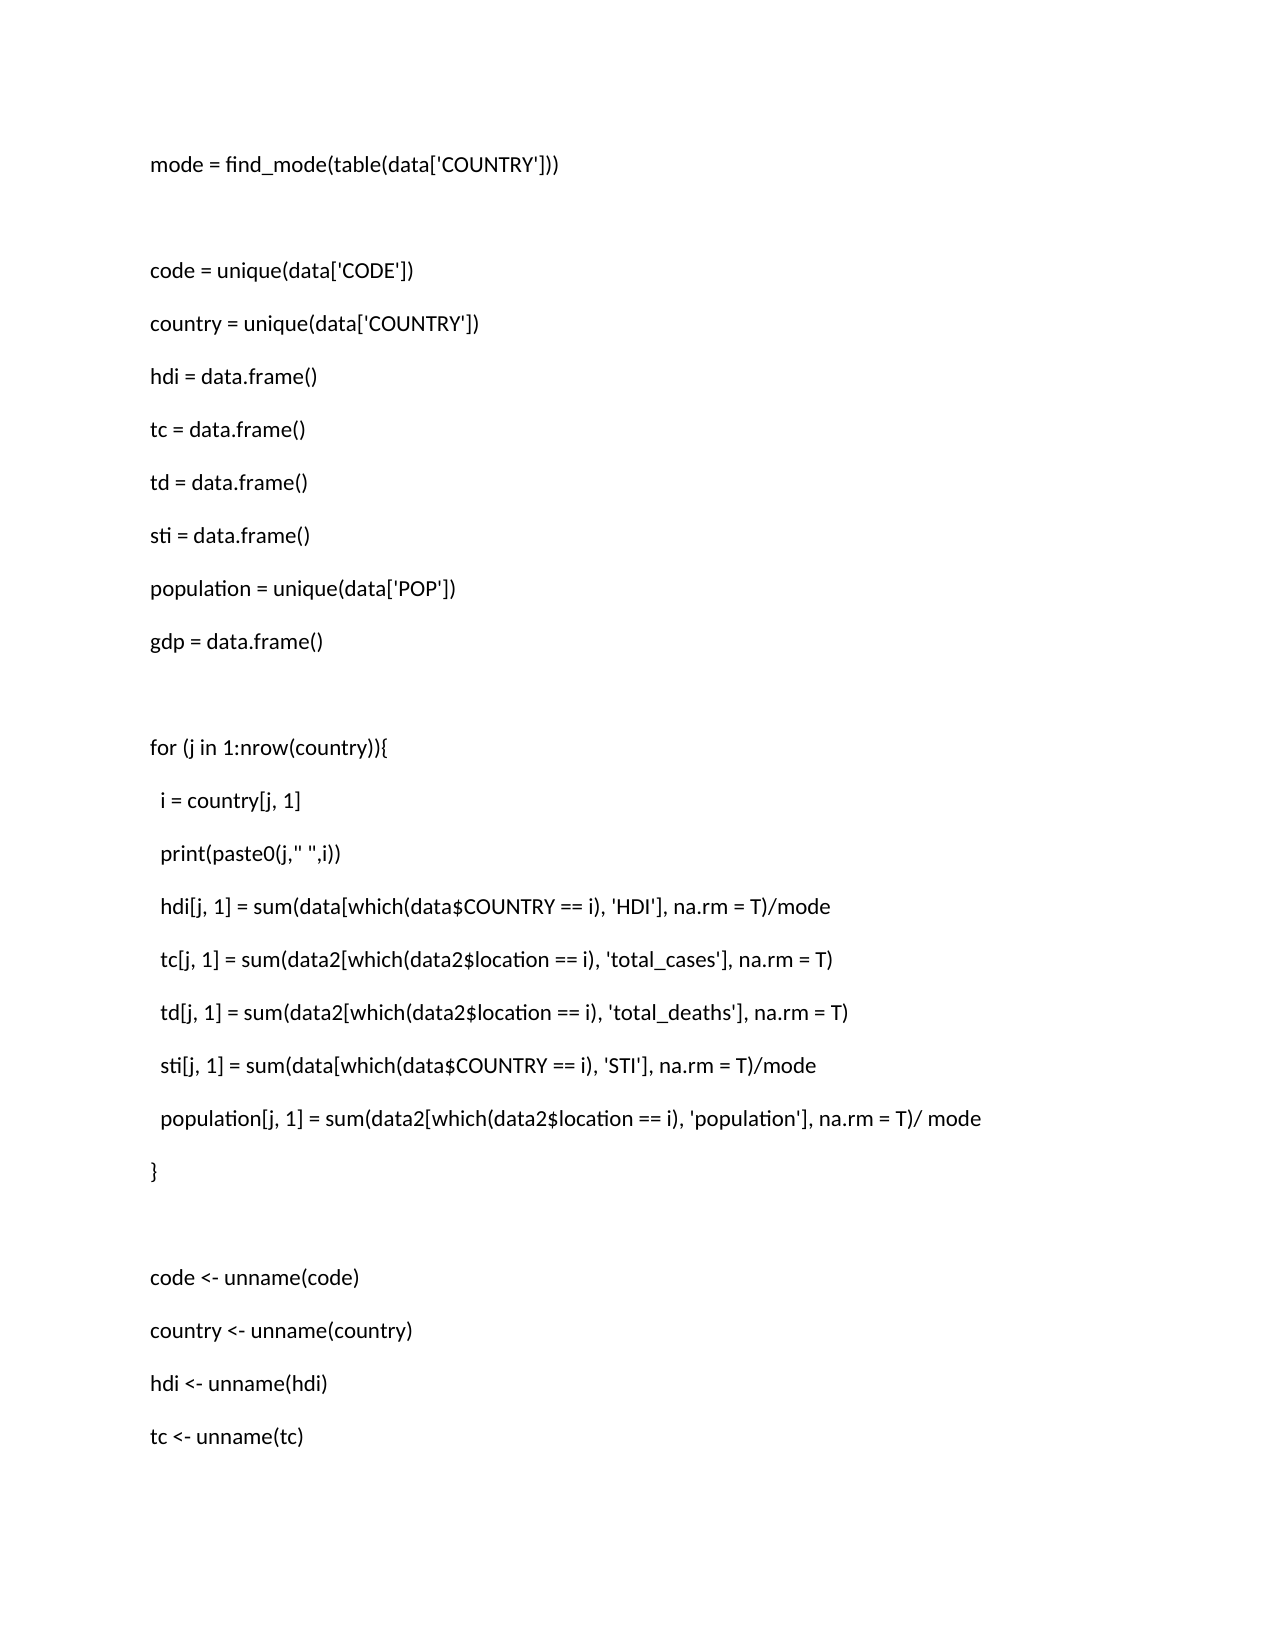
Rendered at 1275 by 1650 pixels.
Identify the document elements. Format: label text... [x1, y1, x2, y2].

text population = unique(data['POP']) [150, 574, 1125, 602]
text } [150, 1157, 1125, 1185]
text for (j in 1:nrow(country)){ [150, 733, 1125, 761]
text tc = data.frame() [150, 415, 1125, 443]
text population[j, 1] = sum(data2[which(data2$location == i), 'population'], na.rm = T)/ mode [150, 1104, 1125, 1132]
text sti = data.frame() [150, 521, 1125, 549]
text hdi = data.frame() [150, 362, 1125, 390]
text hdi[j, 1] = sum(data[which(data$COUNTRY == i), 'HDI'], na.rm = T)/mode [150, 892, 1125, 920]
text mode = find_mode(table(data['COUNTRY'])) [150, 150, 1125, 178]
text country = unique(data['COUNTRY']) [150, 309, 1125, 337]
text gdp = data.frame() [150, 627, 1125, 655]
text code <- unname(code) [150, 1263, 1125, 1291]
text country <- unname(country) [150, 1316, 1125, 1344]
text td = data.frame() [150, 468, 1125, 496]
text td[j, 1] = sum(data2[which(data2$location == i), 'total_deaths'], na.rm = T) [150, 998, 1125, 1026]
text tc <- unname(tc) [150, 1422, 1125, 1451]
text hdi <- unname(hdi) [150, 1369, 1125, 1397]
text sti[j, 1] = sum(data[which(data$COUNTRY == i), 'STI'], na.rm = T)/mode [150, 1051, 1125, 1079]
text tc[j, 1] = sum(data2[which(data2$location == i), 'total_cases'], na.rm = T) [150, 945, 1125, 973]
text print(paste0(j," ",i)) [150, 839, 1125, 867]
text i = country[j, 1] [150, 786, 1125, 814]
text code = unique(data['CODE']) [150, 256, 1125, 284]
